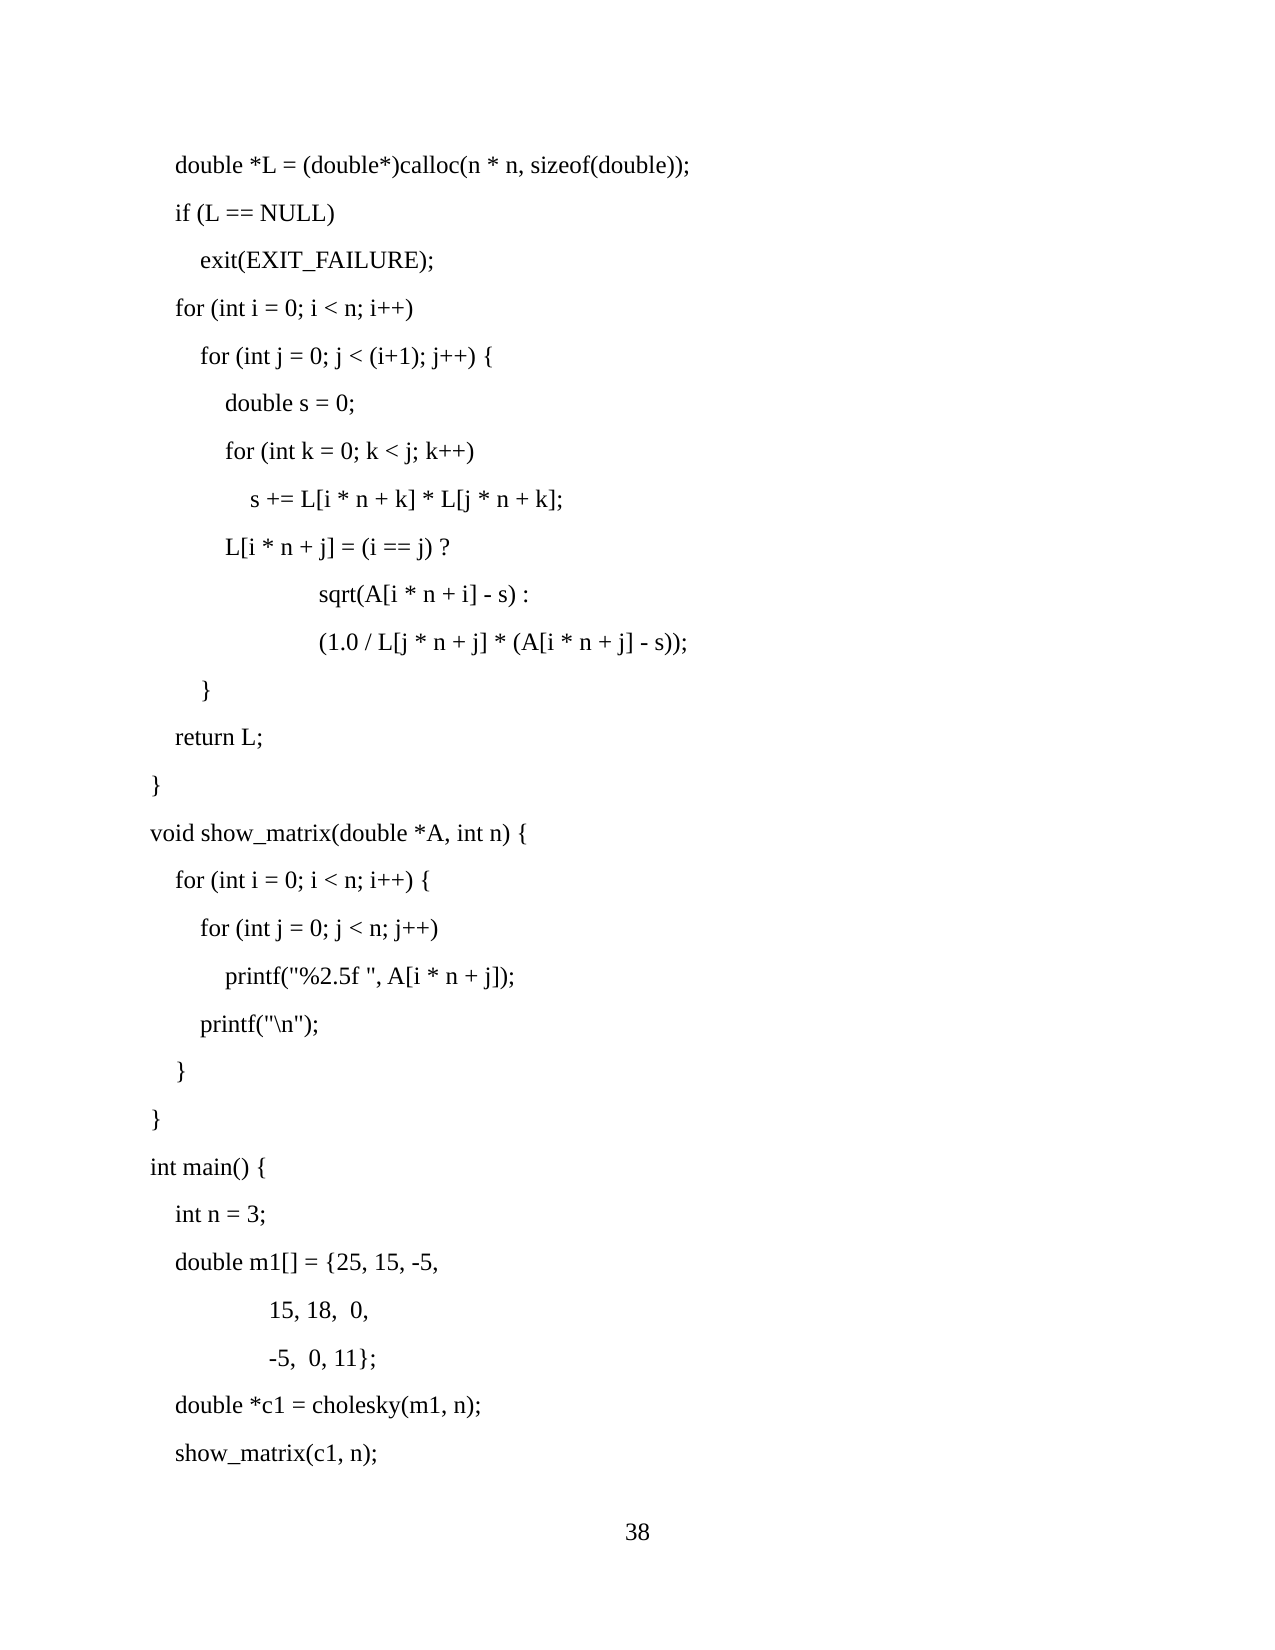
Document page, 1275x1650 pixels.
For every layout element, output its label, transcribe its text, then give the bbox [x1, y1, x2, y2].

text } [150, 1104, 1125, 1133]
text int main() { [150, 1152, 1125, 1181]
text 15, 18, 0, [150, 1295, 1125, 1324]
text for (int j = 0; j < n; j++) [150, 913, 1125, 942]
text L[i * n + j] = (i == j) ? [150, 532, 1125, 560]
text exit(EXIT_FAILURE); [150, 245, 1125, 274]
text } [150, 770, 1125, 799]
text for (int k = 0; k < j; k++) [150, 436, 1125, 465]
text for (int i = 0; i < n; i++) { [150, 866, 1125, 894]
text } [150, 675, 1125, 703]
text if (L == NULL) [150, 198, 1125, 226]
text printf("%2.5f ", A[i * n + j]); [150, 961, 1125, 990]
text double s = 0; [150, 388, 1125, 417]
text show_matrix(c1, n); [150, 1438, 1125, 1467]
text double m1[] = {25, 15, -5, [150, 1247, 1125, 1276]
text void show_matrix(double *A, int n) { [150, 818, 1125, 847]
text } [150, 1056, 1125, 1085]
text s += L[i * n + k] * L[j * n + k]; [150, 484, 1125, 513]
text for (int i = 0; i < n; i++) [150, 293, 1125, 322]
text -5, 0, 11}; [150, 1343, 1125, 1371]
text int n = 3; [150, 1199, 1125, 1228]
text double *L = (double*)calloc(n * n, sizeof(double)); [150, 150, 1125, 179]
text (1.0 / L[j * n + j] * (A[i * n + j] - s)); [150, 627, 1125, 656]
text for (int j = 0; j < (i+1); j++) { [150, 341, 1125, 369]
text sqrt(A[i * n + i] - s) : [150, 579, 1125, 608]
text double *c1 = cholesky(m1, n); [150, 1390, 1125, 1419]
text return L; [150, 722, 1125, 751]
text printf("\n"); [150, 1009, 1125, 1037]
